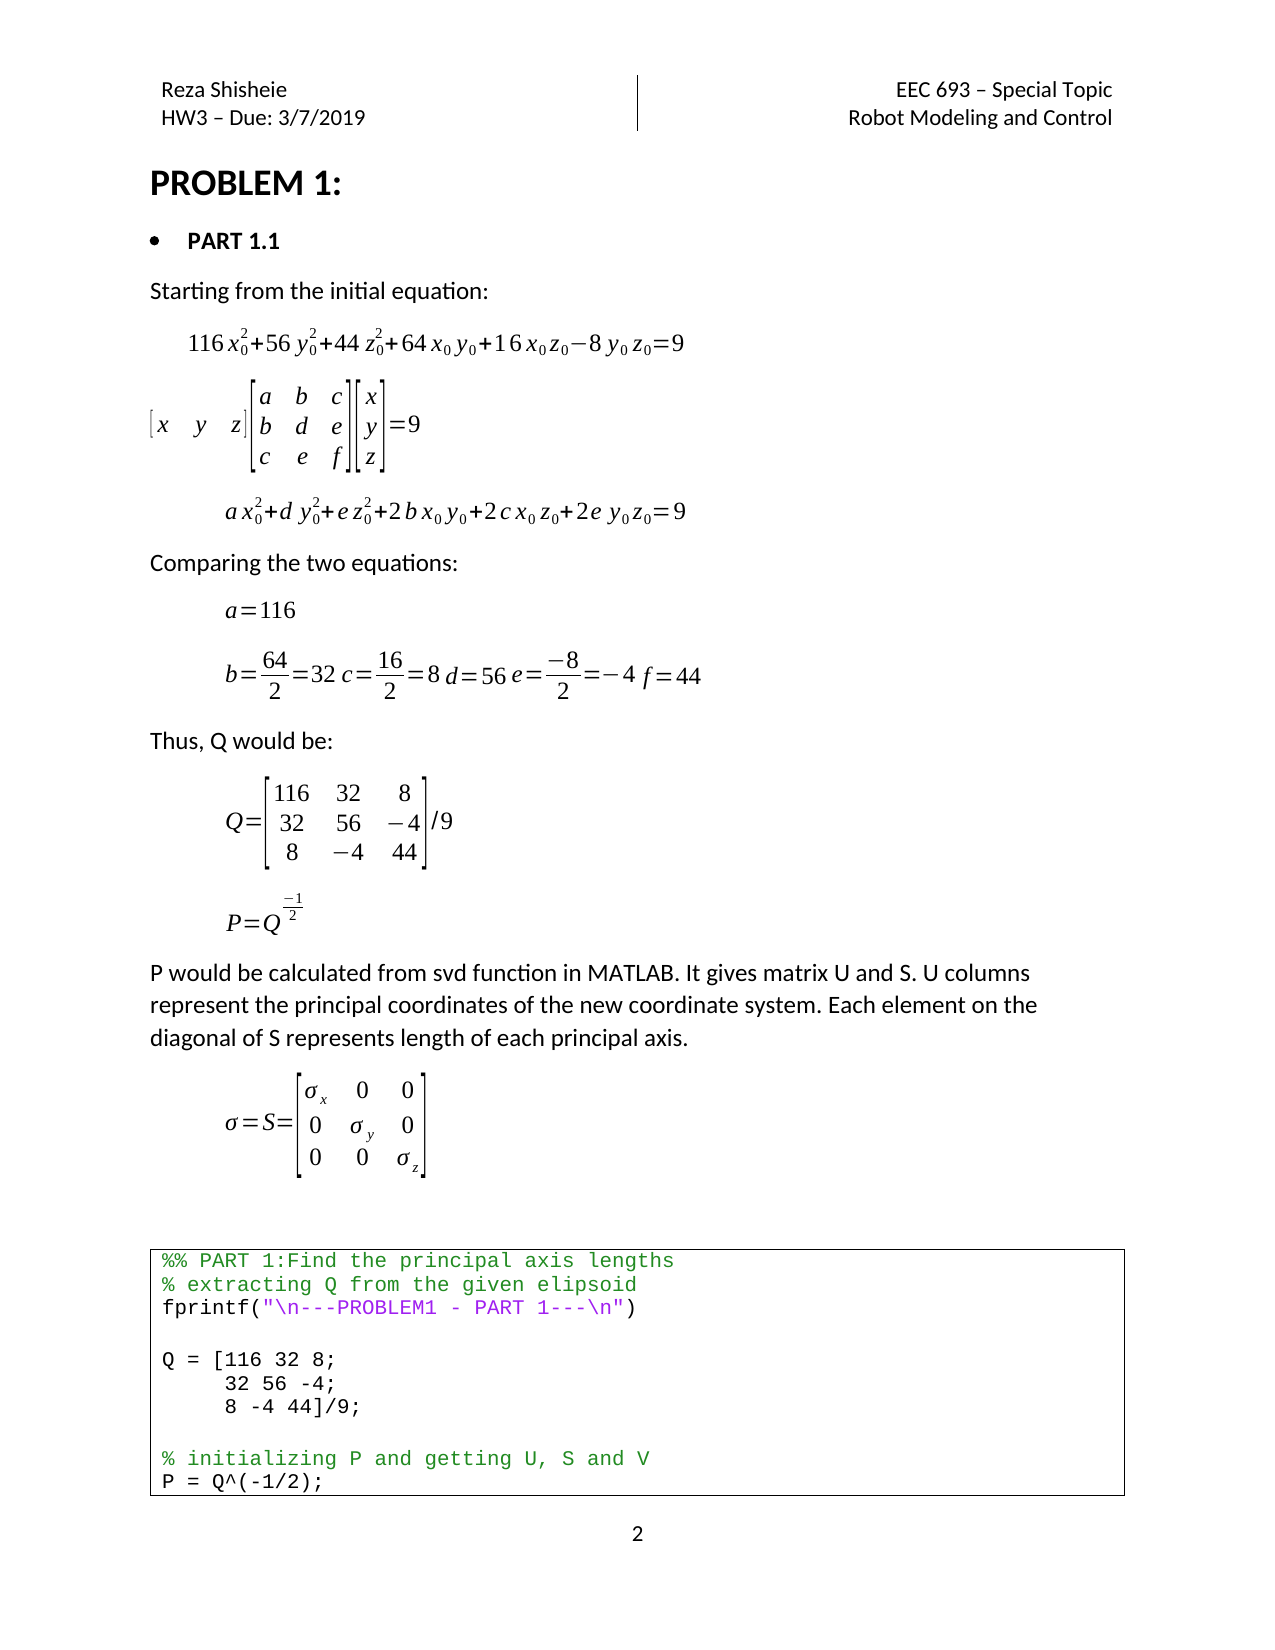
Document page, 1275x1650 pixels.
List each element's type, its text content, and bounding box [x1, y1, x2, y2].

text Starting from the initial equation: [150, 275, 1125, 305]
text Comparing the two equations: [150, 547, 1125, 578]
text P would be calculated from svd function in MATLAB. It gives matrix U and S. U columns represent the principal coordinates of the new coordinate system. Each element on the diagonal of S represents length of each principal axis. [150, 957, 1125, 1053]
list PART 1.1 [150, 225, 1125, 256]
text Thus, Q would be: [150, 725, 1125, 756]
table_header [151, 1250, 1124, 1495]
text PROBLEM 1: [150, 159, 1125, 205]
